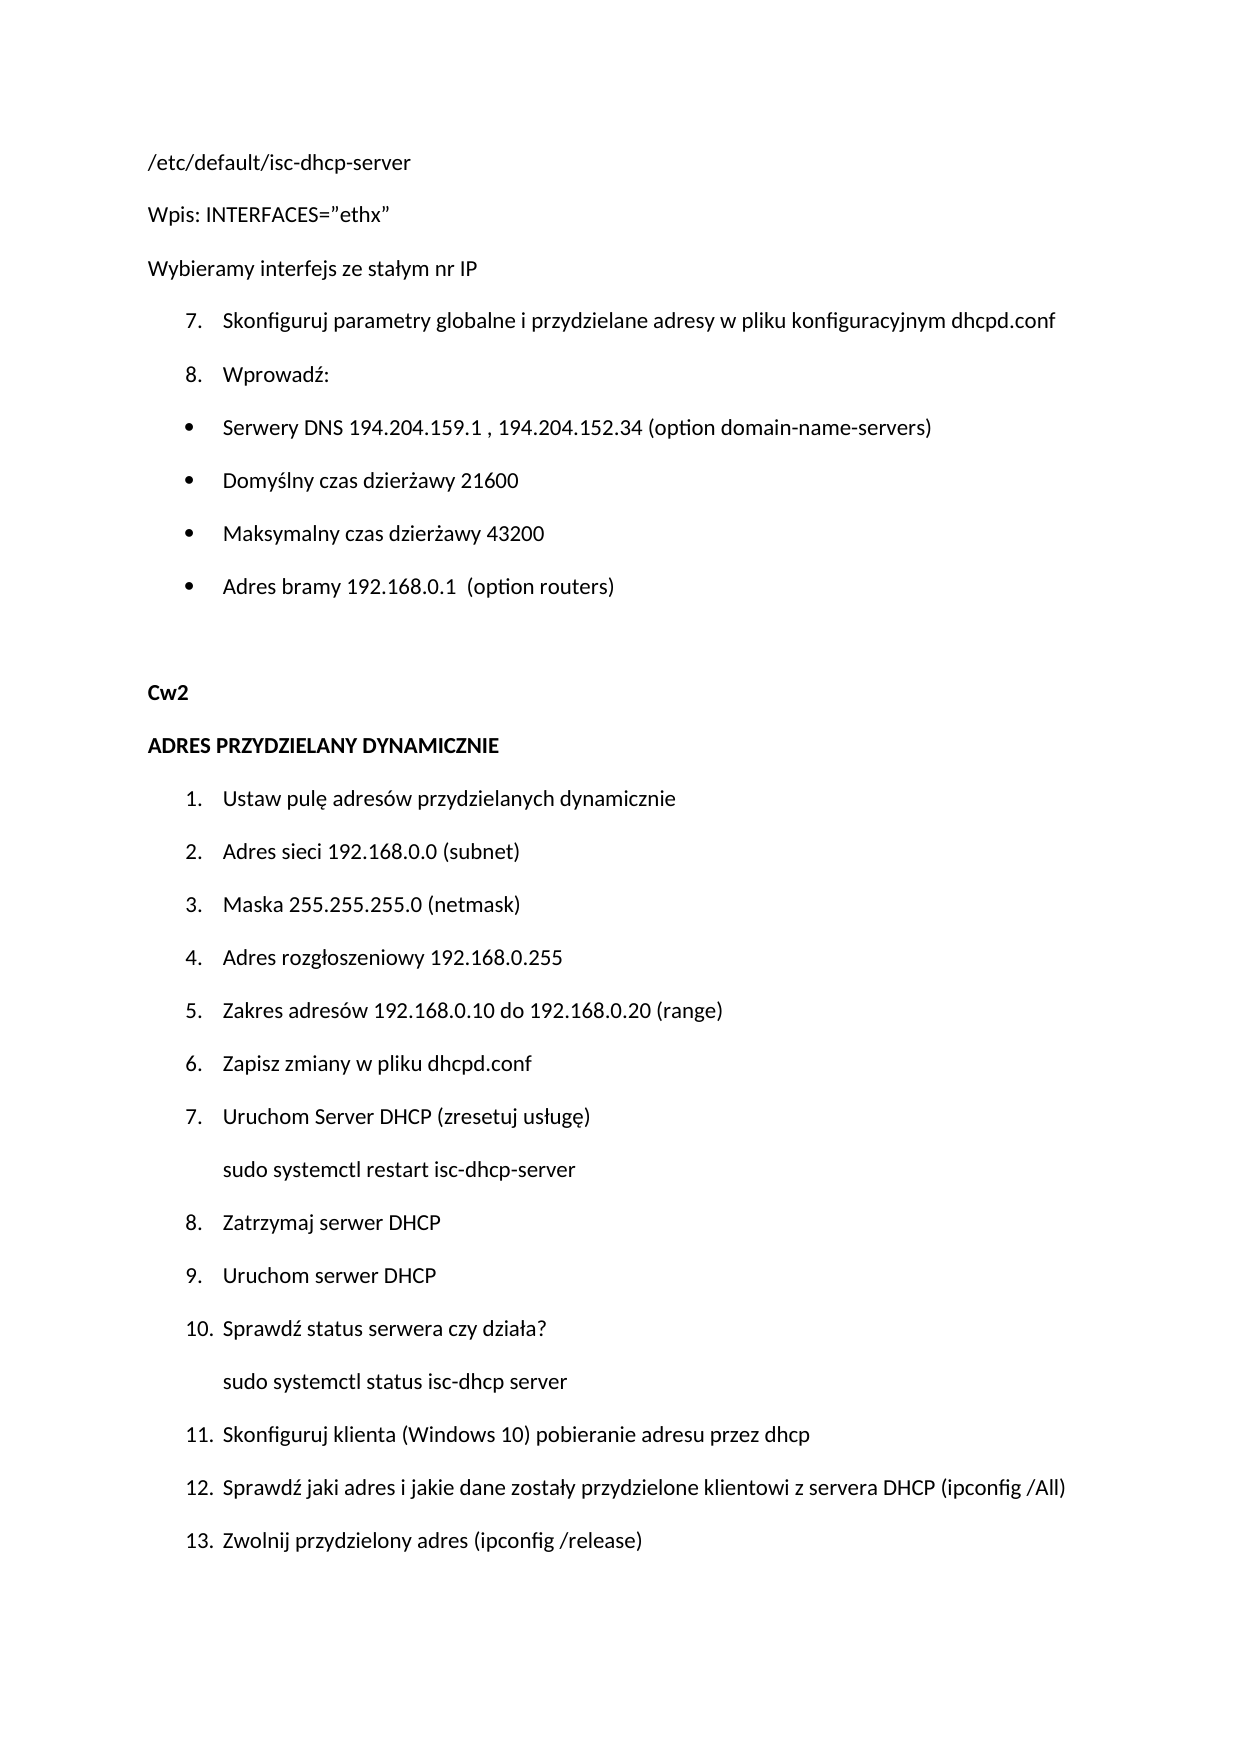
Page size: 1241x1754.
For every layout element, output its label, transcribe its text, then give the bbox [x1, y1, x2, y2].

text /etc/default/isc-dhcp-server [148, 148, 1093, 176]
list Skonfiguruj parametry globalne i przydzielane adresy w pliku konfiguracyjnym dhcpd.conf [185, 307, 1093, 335]
list Skonfiguruj klienta (Windows 10) pobieranie adresu przez dhcp [185, 1420, 1093, 1448]
list Maska 255.255.255.0 (netmask) [185, 890, 1093, 918]
list Sprawdź status serwera czy działa? [185, 1314, 1093, 1342]
text Cw2 [148, 678, 1093, 706]
list Uruchom Server DHCP (zresetuj usługę) [185, 1102, 1093, 1130]
list Adres sieci 192.168.0.0 (subnet) [185, 837, 1093, 865]
list Wprowadź: [185, 360, 1093, 388]
list Adres rozgłoszeniowy 192.168.0.255 [185, 943, 1093, 971]
text sudo systemctl status isc-dhcp server [223, 1367, 1093, 1395]
list Ustaw pulę adresów przydzielanych dynamicznie [185, 784, 1093, 812]
text sudo systemctl restart isc-dhcp-server [223, 1155, 1093, 1183]
list Zapisz zmiany w pliku dhcpd.conf [185, 1049, 1093, 1077]
list Maksymalny czas dzierżawy 43200 [185, 519, 1093, 547]
list Domyślny czas dzierżawy 21600 [185, 466, 1093, 494]
list Zatrzymaj serwer DHCP [185, 1208, 1093, 1236]
list Serwery DNS 194.204.159.1 , 194.204.152.34 (option domain-name-servers) [185, 413, 1093, 441]
list Adres bramy 192.168.0.1 (option routers) [185, 572, 1093, 600]
list Sprawdź jaki adres i jakie dane zostały przydzielone klientowi z servera DHCP (ipconfig /All) [185, 1473, 1093, 1501]
text Wybieramy interfejs ze stałym nr IP [148, 254, 1093, 282]
list Zakres adresów 192.168.0.10 do 192.168.0.20 (range) [185, 996, 1093, 1024]
list Zwolnij przydzielony adres (ipconfig /release) [185, 1526, 1093, 1554]
text ADRES PRZYDZIELANY DYNAMICZNIE [148, 731, 1093, 759]
text Wpis: INTERFACES=”ethx” [148, 201, 1093, 229]
list Uruchom serwer DHCP [185, 1261, 1093, 1289]
